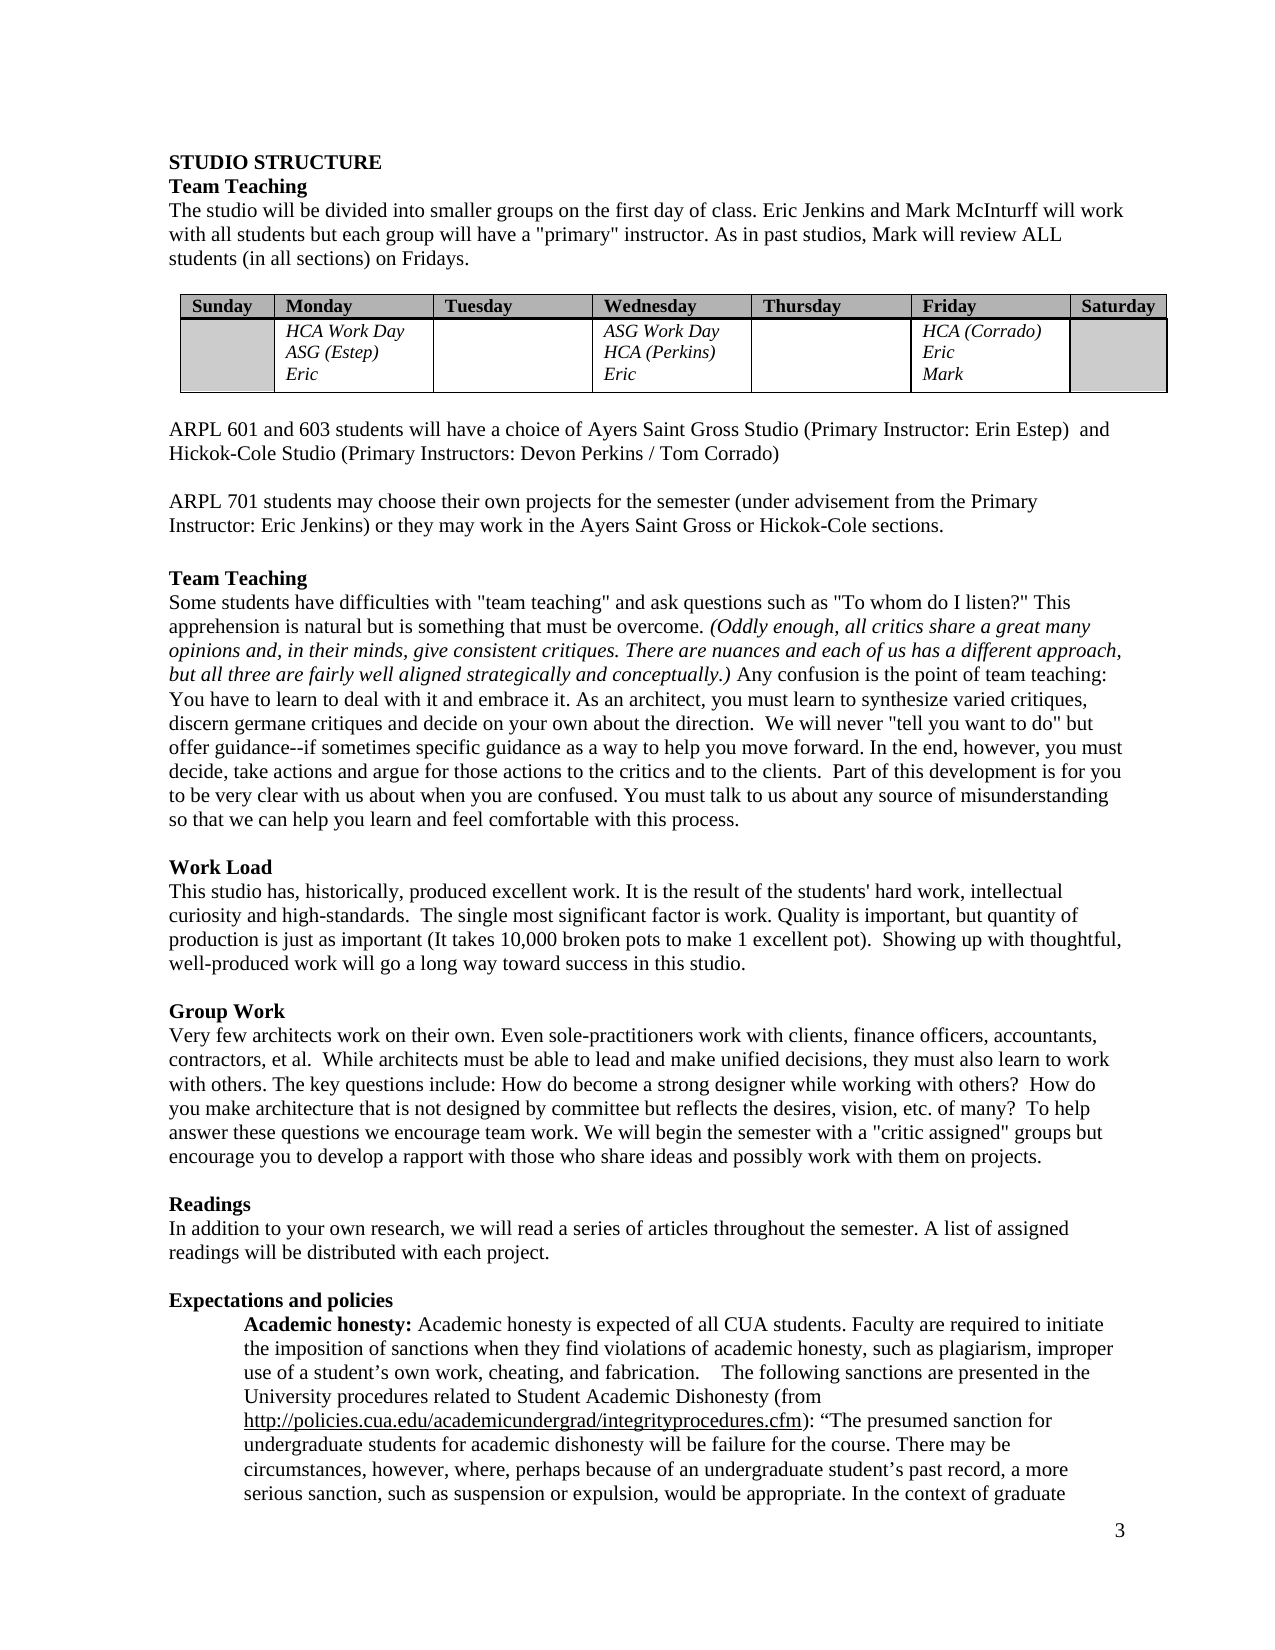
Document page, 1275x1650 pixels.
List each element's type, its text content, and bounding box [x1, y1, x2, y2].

table_cell HCA Work Day ASG (Estep) Eric [275, 320, 433, 391]
table_header Friday [912, 295, 1070, 317]
table_cell [1071, 320, 1166, 391]
table_header Tuesday [434, 295, 592, 317]
text ARPL 601 and 603 students will have a choice of Ayers Saint Gross Studio (Primary Instructor: Erin Estep) and Hickok-Cole Studio (Primary Instructors: Devon Perkins / Tom Corrado) [169, 417, 1125, 465]
table_header Thursday [752, 295, 911, 317]
text The studio will be divided into smaller groups on the first day of class. Eric Jenkins and Mark McInturff will work with all students but each group will have a "primary" instructor. As in past studios, Mark will review ALL students (in all sections) on Fridays. [169, 198, 1125, 270]
text Team Teaching [169, 566, 1125, 590]
table_cell [434, 320, 592, 391]
text ARPL 701 students may choose their own projects for the semester (under advisement from the Primary Instructor: Eric Jenkins) or they may work in the Ayers Saint Gross or Hickok-Cole sections. [169, 489, 1125, 537]
table_cell [181, 320, 274, 391]
table_header Sunday [181, 295, 274, 317]
table_header Wednesday [593, 295, 751, 317]
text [244, 1312, 1125, 1504]
table_cell HCA (Corrado) Eric Mark [912, 320, 1069, 391]
text In addition to your own research, we will read a series of articles throughout the semester. A list of assigned readings will be distributed with each project. [169, 1216, 1125, 1264]
text Work Load [169, 855, 1125, 879]
text Very few architects work on their own. Even sole-practitioners work with clients, finance officers, accountants, contractors, et al. While architects must be able to lead and make unified decisions, they must also learn to work with others. The key questions include: How do become a strong designer while working with others? How do you make architecture that is not designed by committee but reflects the desires, vision, etc. of many? To help answer these questions we encourage team work. We will begin the semester with a "critic assigned" groups but encourage you to develop a rapport with those who share ideas and possibly work with them on projects. [169, 1023, 1125, 1168]
text Expectations and policies [169, 1288, 1125, 1312]
text This studio has, historically, produced excellent work. It is the result of the students' hard work, intellectual curiosity and high-standards. The single most significant factor is work. Quality is important, but quantity of production is just as important (It takes 10,000 broken pots to make 1 excellent pot). Showing up with thoughtful, well-produced work will go a long way toward success in this studio. [169, 879, 1125, 975]
table_header Saturday [1071, 295, 1166, 317]
text Readings [169, 1192, 1125, 1216]
table_cell [752, 320, 910, 391]
table_cell ASG Work Day HCA (Perkins) Eric [593, 320, 751, 391]
table_header Monday [275, 295, 433, 317]
text STUDIO STRUCTURE [169, 150, 1125, 174]
text Some students have difficulties with "team teaching" and ask questions such as "To whom do I listen?" This apprehension is natural but is something that must be overcome. (Oddly enough, all critics share a great many opinions and, in their minds, give consistent critiques. There are nuances and each of us has a different approach, but all three are fairly well aligned strategically and conceptually.) Any confusion is the point of team teaching: You have to learn to deal with it and embrace it. As an architect, you must learn to synthesize varied critiques, discern germane critiques and decide on your own about the direction. We will never "tell you want to do" but offer guidance--if sometimes specific guidance as a way to help you move forward. In the end, however, you must decide, take actions and argue for those actions to the critics and to the clients. Part of this development is for you to be very clear with us about when you are confused. You must talk to us about any source of misunderstanding so that we can help you learn and feel comfortable with this process. [169, 590, 1125, 831]
text Group Work [169, 999, 1125, 1023]
text Team Teaching [169, 174, 1125, 198]
